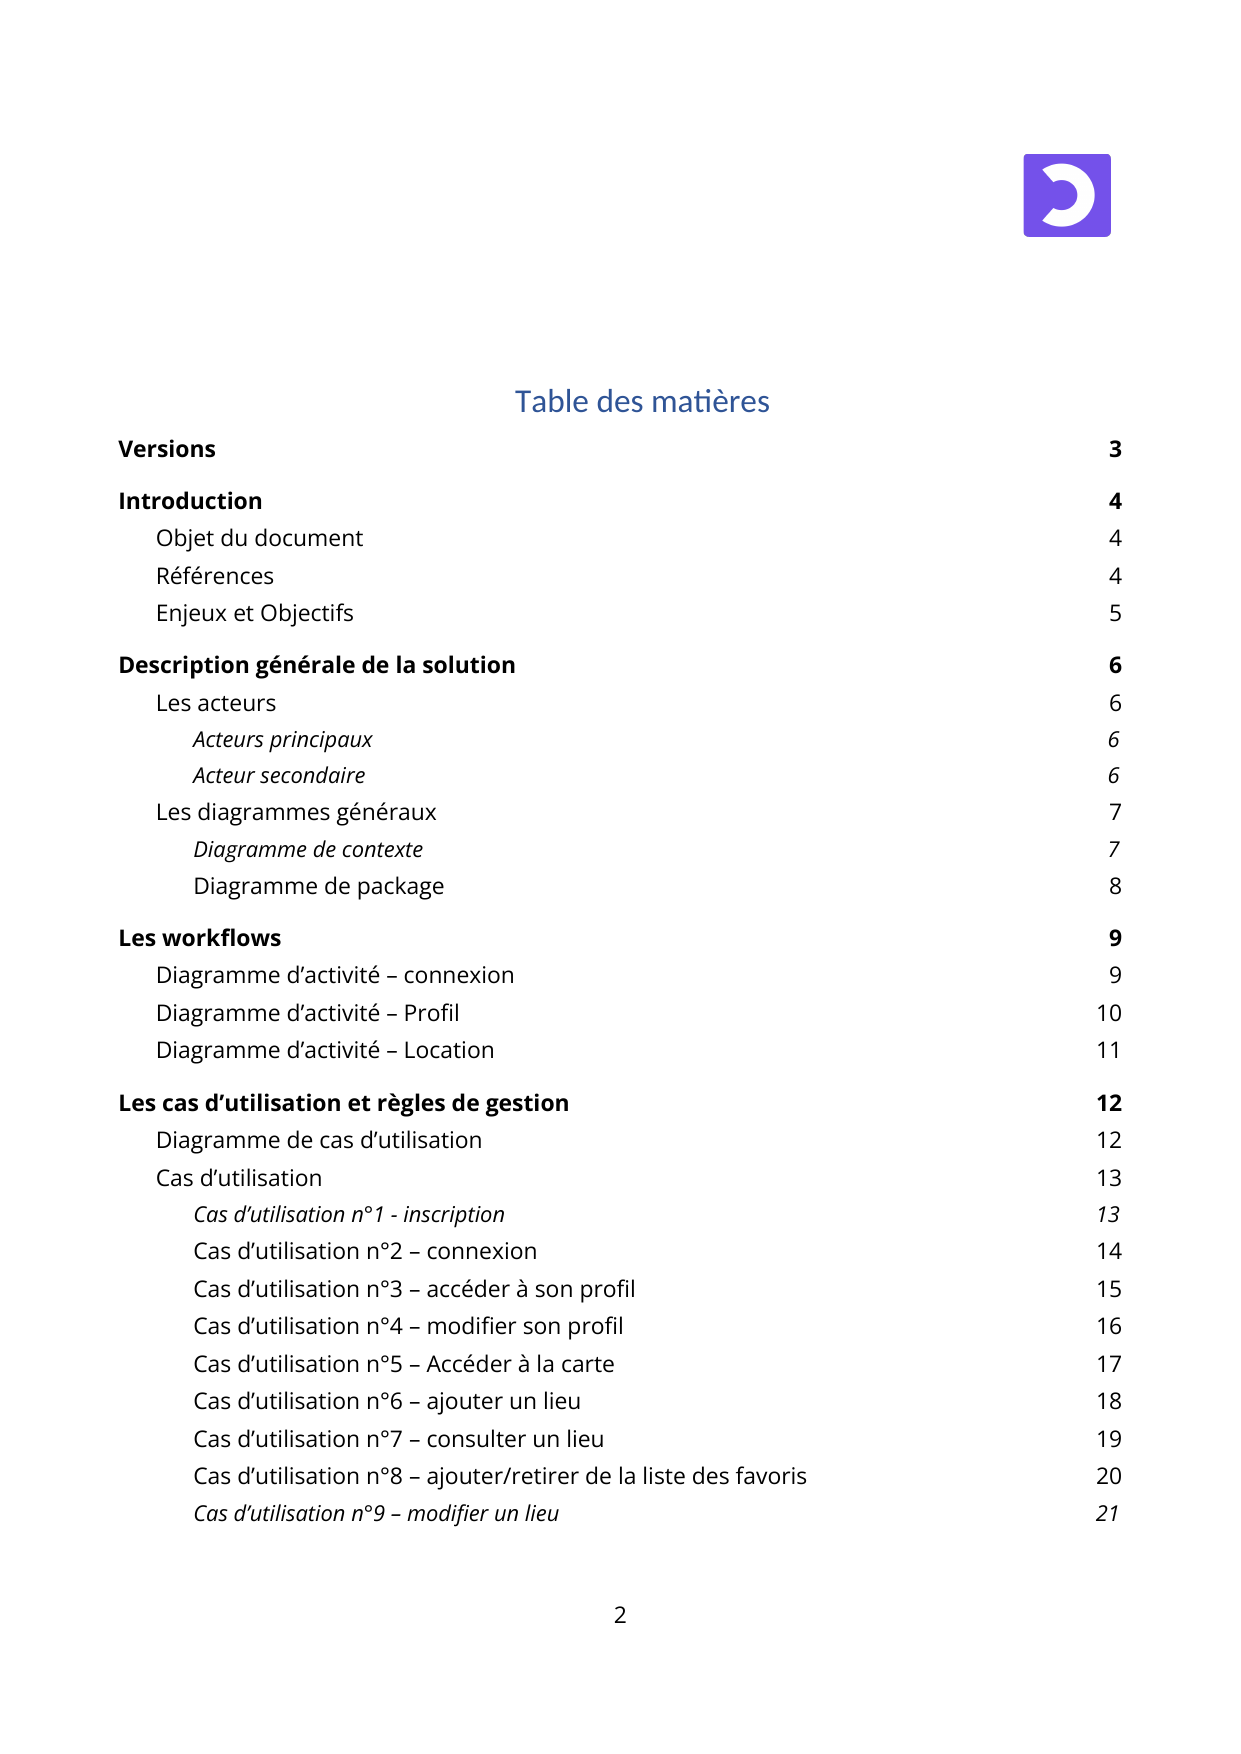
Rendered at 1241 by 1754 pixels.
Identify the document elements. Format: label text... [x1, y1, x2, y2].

picture [1023, 154, 1111, 237]
text Table des matières [163, 380, 1122, 421]
